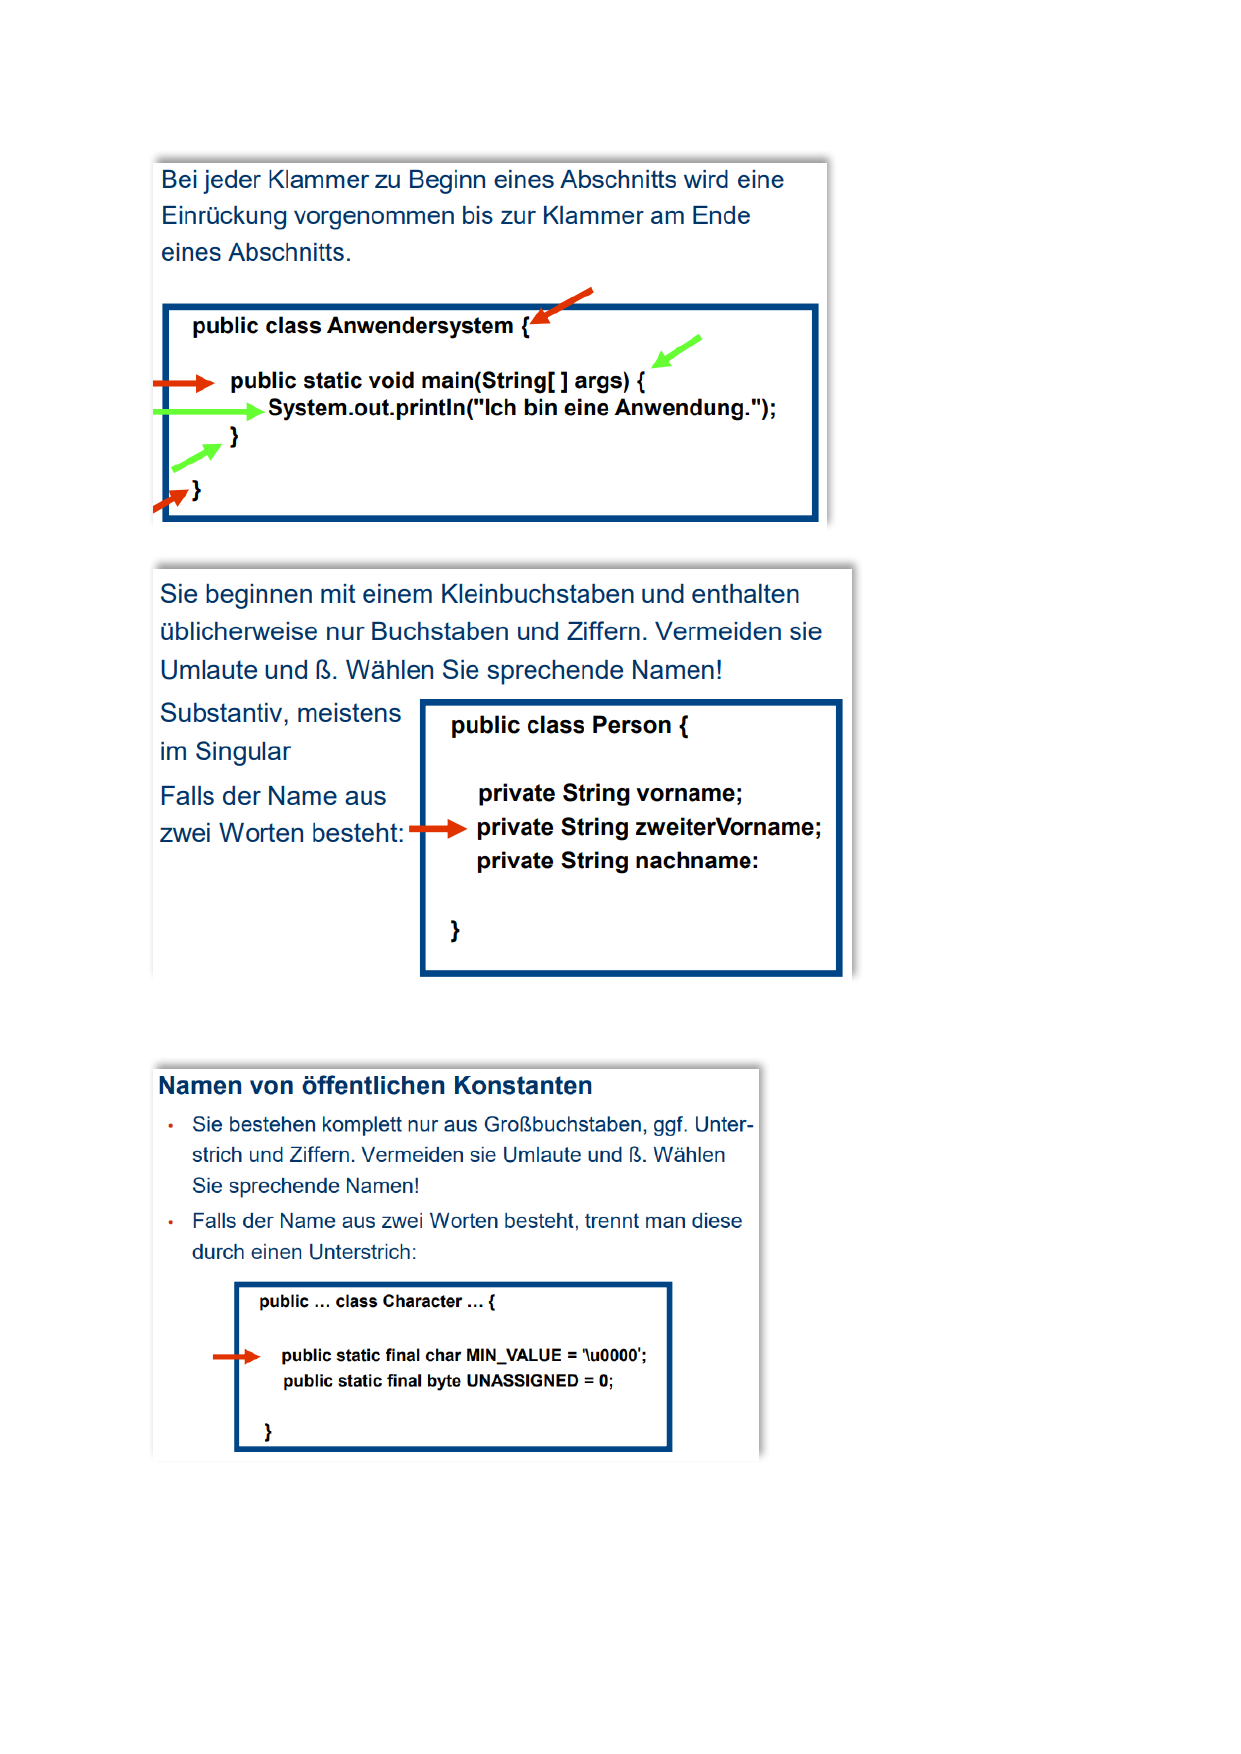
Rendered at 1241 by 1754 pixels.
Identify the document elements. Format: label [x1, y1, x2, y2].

picture [153, 163, 827, 531]
picture [153, 569, 852, 983]
picture [153, 1069, 759, 1461]
